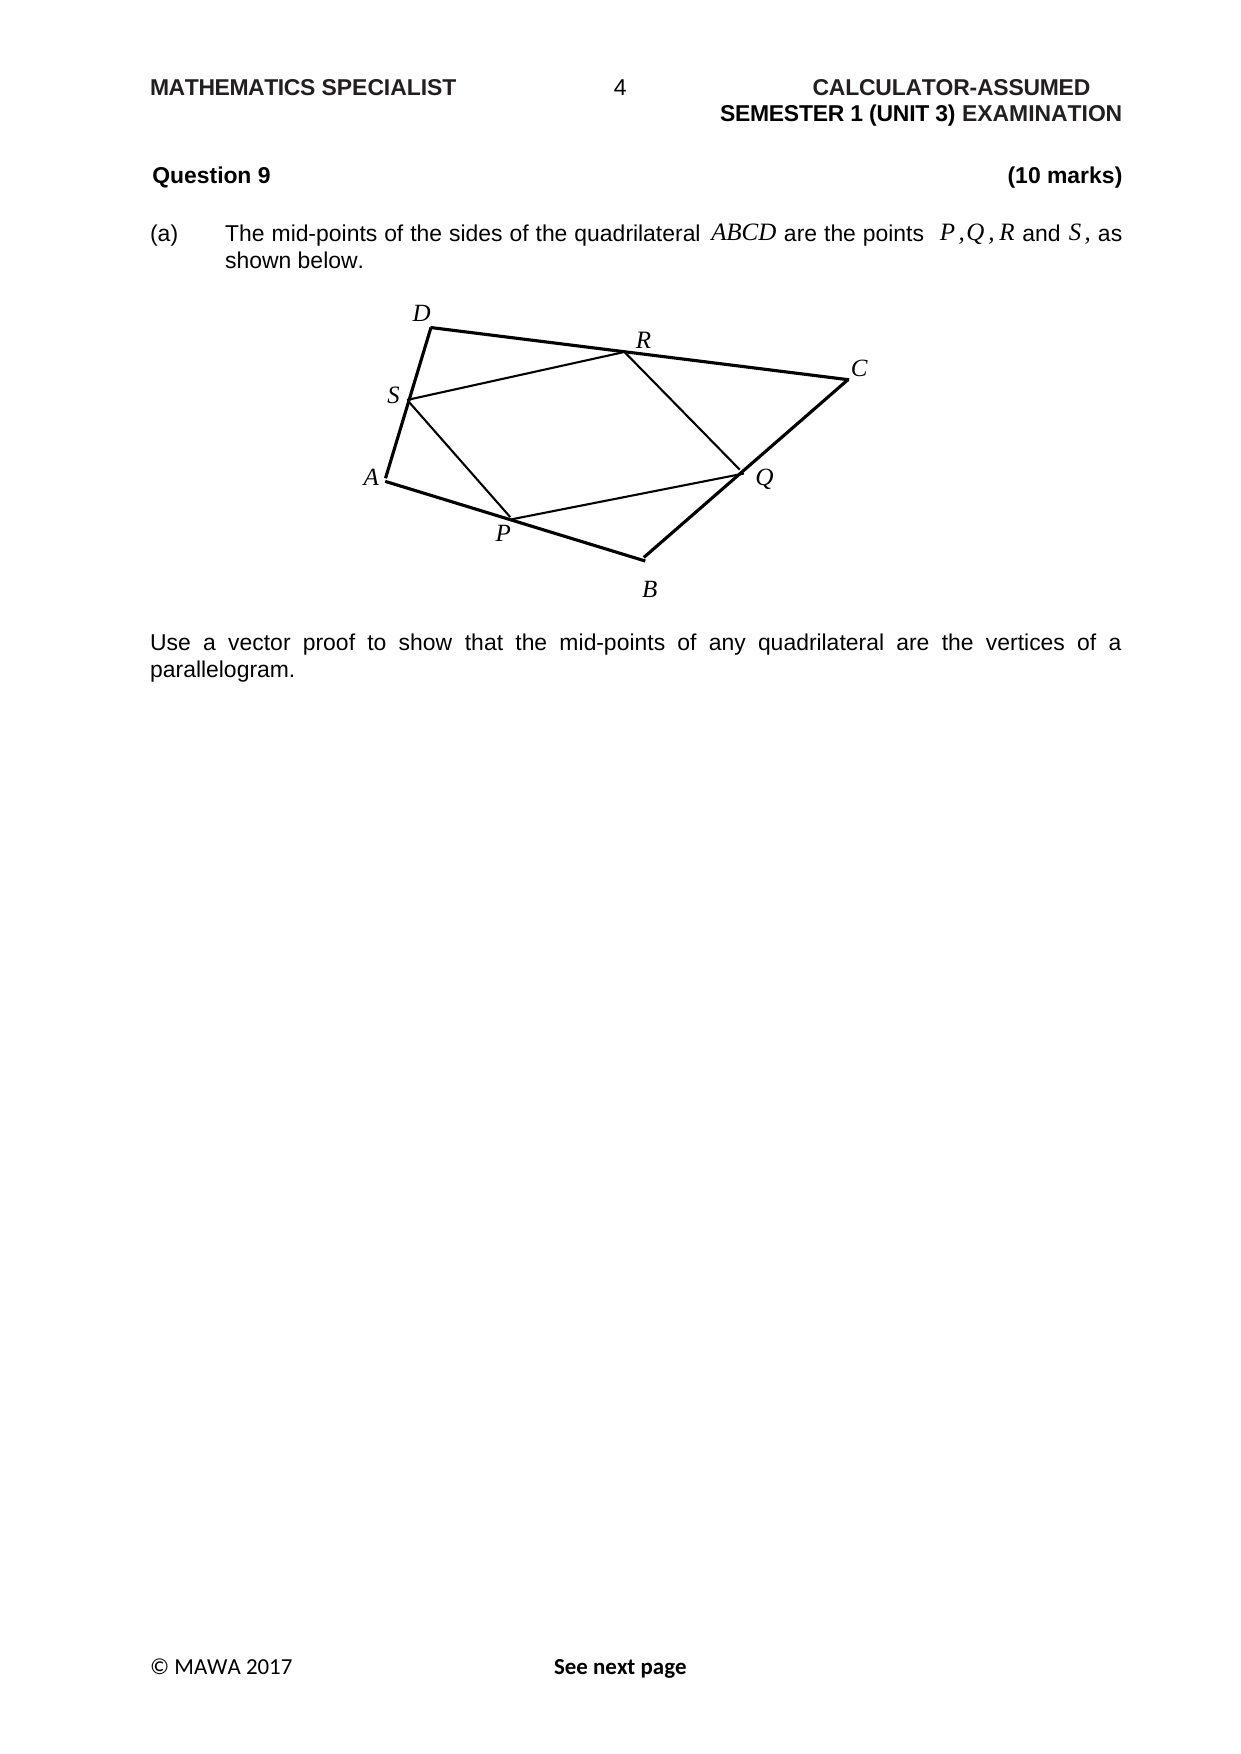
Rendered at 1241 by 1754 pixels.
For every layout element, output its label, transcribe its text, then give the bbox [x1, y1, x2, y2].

list The mid-points of the sides of the quadrilateral are the points and as shown below. [150, 219, 1122, 273]
text Use a vector proof to show that the mid-points of any quadrilateral are the vertices of a parallelogram. [150, 629, 1122, 682]
text Question 9 (10 marks) [152, 162, 1122, 189]
